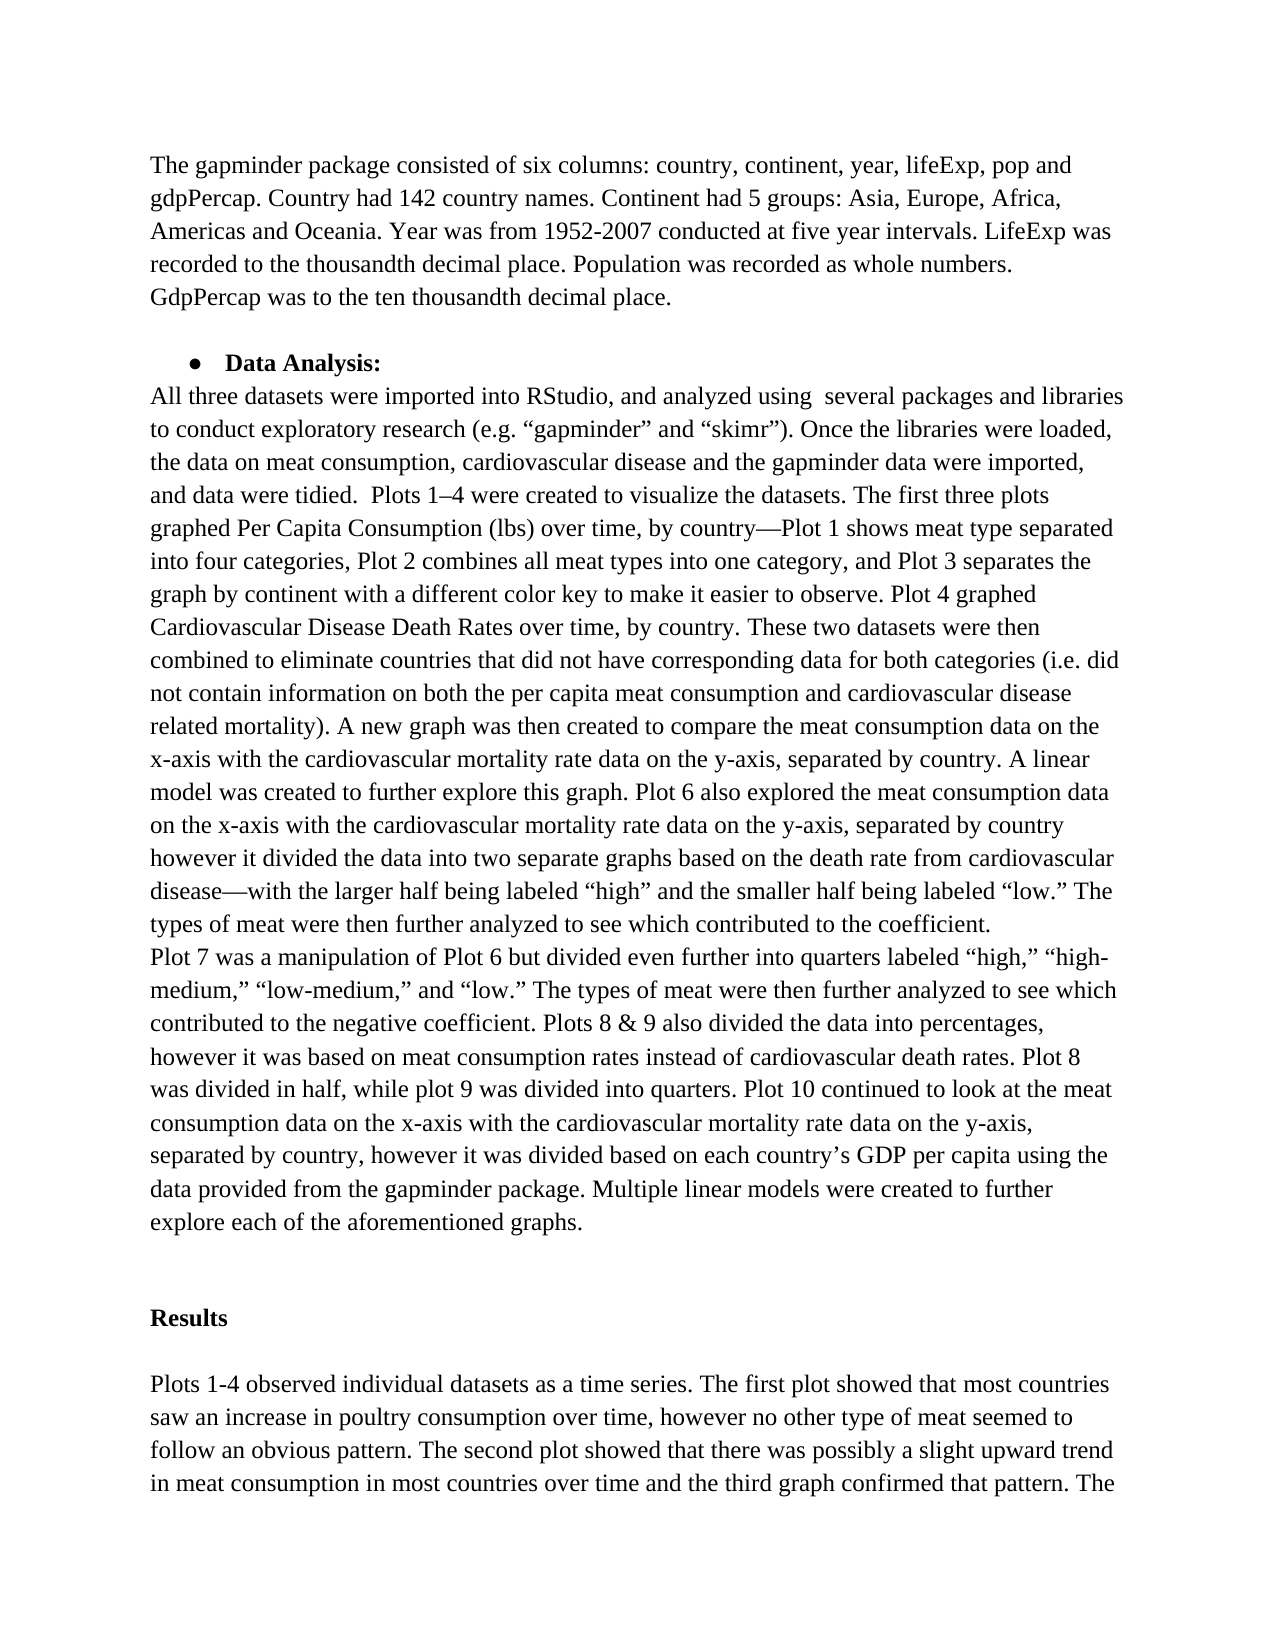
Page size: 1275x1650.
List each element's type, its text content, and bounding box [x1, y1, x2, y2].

list Data Analysis: [187, 348, 1125, 377]
text Plot 7 was a manipulation of Plot 6 but divided even further into quarters labeled “high,” “high-medium,” “low-medium,” and “low.” The types of meat were then further analyzed to see which contributed to the negative coefficient. Plots 8 & 9 also divided the data into percentages, however it was based on meat consumption rates instead of cardiovascular death rates. Plot 8 was divided in half, while plot 9 was divided into quarters. Plot 10 continued to look at the meat consumption data on the x-axis with the cardiovascular mortality rate data on the y-axis, separated by country, however it was divided based on each country’s GDP per capita using the data provided from the gapminder package. Multiple linear models were created to further explore each of the aforementioned graphs. [150, 942, 1125, 1235]
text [150, 1369, 1125, 1497]
text Results [150, 1303, 1125, 1332]
text The gapminder package consisted of six columns: country, continent, year, lifeExp, pop and gdpPercap. Country had 142 country names. Continent had 5 groups: Asia, Europe, Africa, Americas and Oceania. Year was from 1952-2007 conducted at five year intervals. LifeExp was recorded to the thousandth decimal place. Population was recorded as whole numbers. GdpPercap was to the ten thousandth decimal place. [150, 150, 1125, 311]
text All three datasets were imported into RStudio, and analyzed using several packages and libraries to conduct exploratory research (e.g. “gapminder” and “skimr”). Once the libraries were loaded, the data on meat consumption, cardiovascular disease and the gapminder data were imported, and data were tidied. Plots 1–4 were created to visualize the datasets. The first three plots graphed Per Capita Consumption (lbs) over time, by country—Plot 1 shows meat type separated into four categories, Plot 2 combines all meat types into one category, and Plot 3 separates the graph by continent with a different color key to make it easier to observe. Plot 4 graphed Cardiovascular Disease Death Rates over time, by country. These two datasets were then combined to eliminate countries that did not have corresponding data for both categories (i.e. did not contain information on both the per capita meat consumption and cardiovascular disease related mortality). A new graph was then created to compare the meat consumption data on the x-axis with the cardiovascular mortality rate data on the y-axis, separated by country. A linear model was created to further explore this graph. Plot 6 also explored the meat consumption data on the x-axis with the cardiovascular mortality rate data on the y-axis, separated by country however it divided the data into two separate graphs based on the death rate from cardiovascular disease—with the larger half being labeled “high” and the smaller half being labeled “low.” The types of meat were then further analyzed to see which contributed to the coefficient. [150, 381, 1125, 938]
